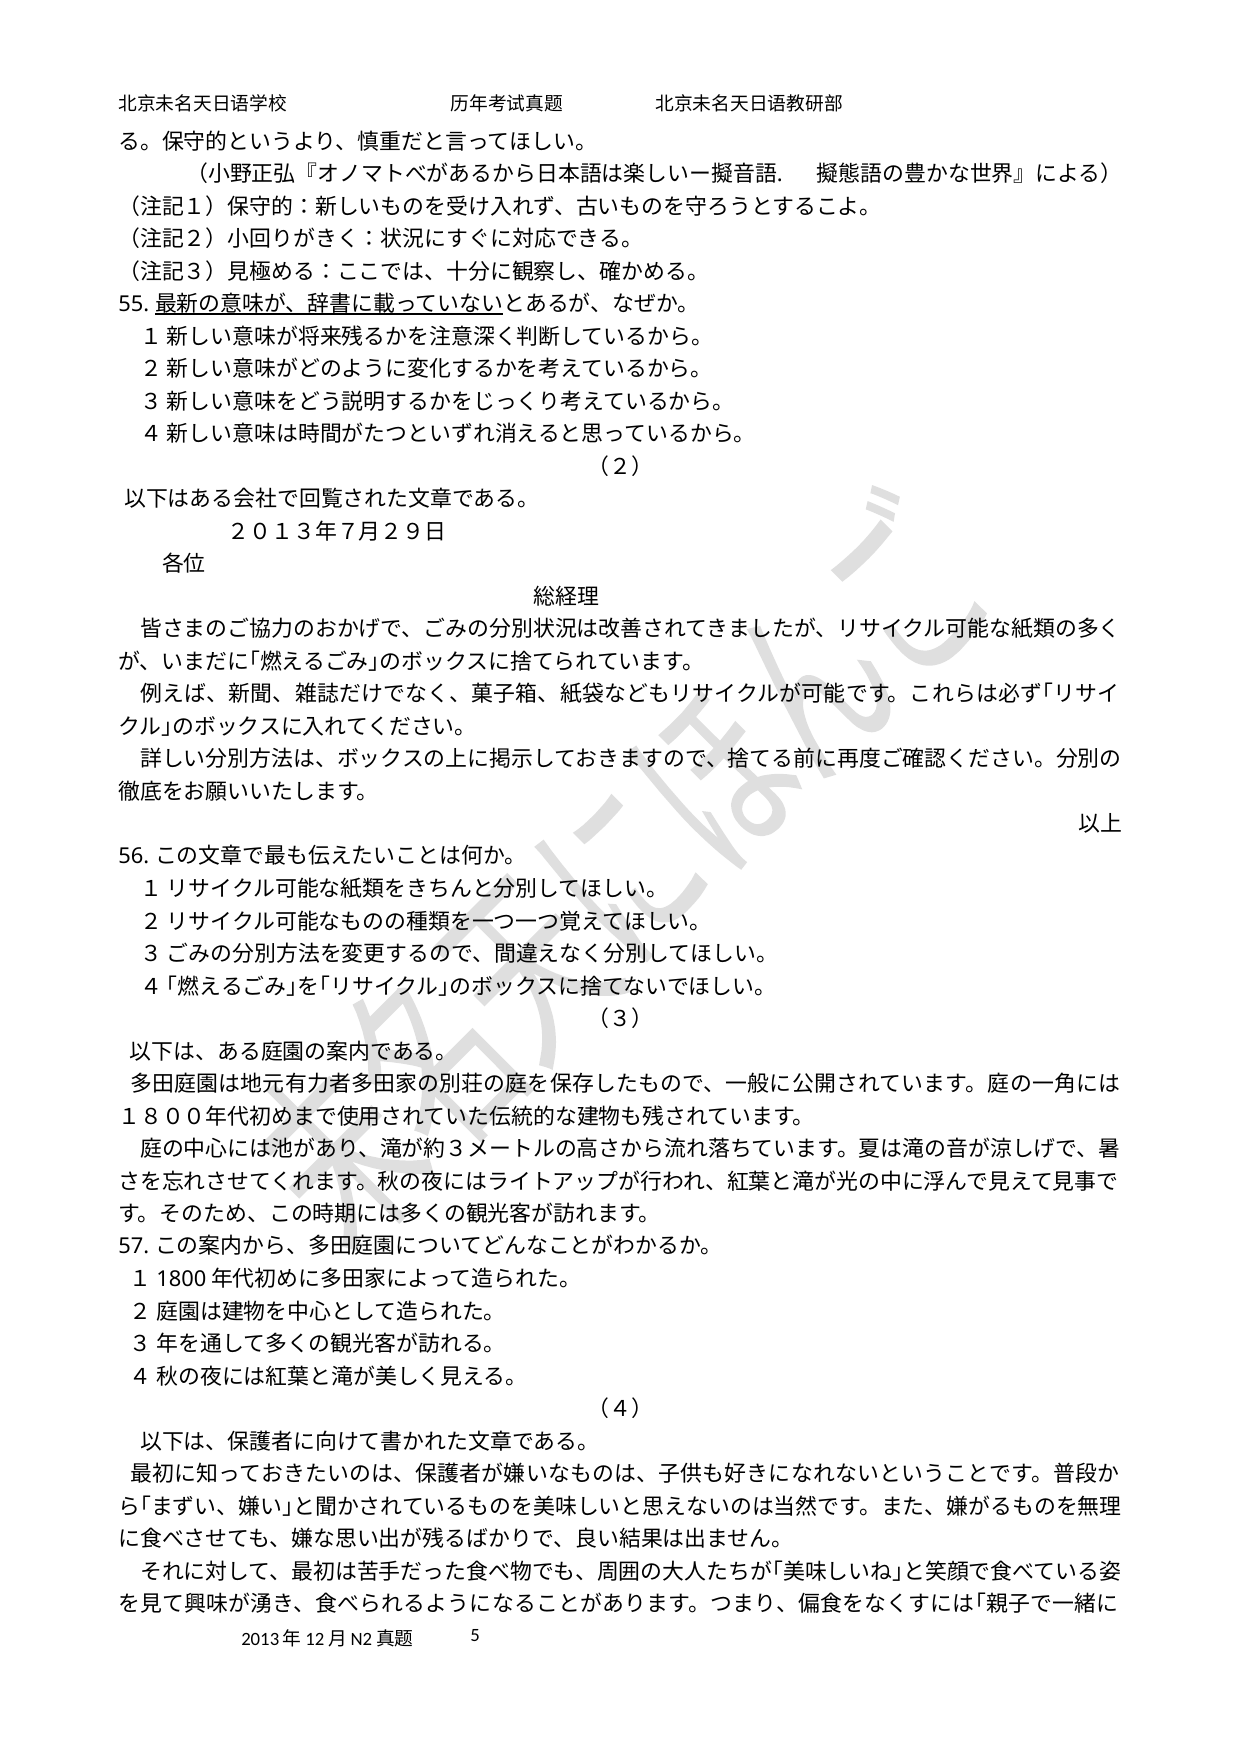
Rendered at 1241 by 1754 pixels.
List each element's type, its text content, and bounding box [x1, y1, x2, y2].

text ４ 秋の夜には紅葉と滝が美しく見える。 [118, 1358, 1122, 1391]
text （注記３）見極める：ここでは、十分に観察し、確かめる。 [118, 253, 1122, 286]
text ３ ごみの分別方法を変更するので、間違えなく分別してほしい。 [118, 936, 1122, 968]
text （２） [118, 448, 1122, 481]
text ２ リサイクル可能なものの種類を一つ一つ覚えてほしい。 [118, 903, 1122, 936]
text （４） [118, 1391, 1122, 1423]
text ３ 年を通して多くの観光客が訪れる。 [118, 1326, 1122, 1358]
text ２ 新しい意味がどのように変化するかを考えているから。 [118, 351, 1122, 383]
text 57. この案内から、多田庭園についてどんなことがわかるか。 [118, 1228, 1122, 1261]
text ２０１３年７月２９日 [118, 513, 1122, 546]
text １ リサイクル可能な紙類をきちんと分別してほしい。 [118, 871, 1122, 903]
text 以下は、保護者に向けて書かれた文章である。 [118, 1423, 1122, 1456]
text 以下はある会社で回覧された文章である。 [118, 481, 1122, 513]
text 総経理 [118, 578, 1122, 611]
text ３ 新しい意味をどう説明するかをじっくり考えているから。 [118, 383, 1122, 416]
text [118, 1553, 1122, 1618]
text ４ 新しい意味は時間がたつといずれ消えると思っているから。 [118, 416, 1122, 448]
text （小野正弘『オノマトべがあるから日本語は楽しいー擬音語. 擬態語の豊かな世界』による） [118, 156, 1122, 188]
text 皆さまのご協力のおかげで、ごみの分別状況は改善されてきましたが、リサイクル可能な紙類の多くが、いまだに｢燃えるごみ｣のボックスに捨てられています。 [118, 611, 1122, 676]
text 以下は、ある庭園の案内である。 [118, 1033, 1122, 1066]
text 例えば、新聞、雑誌だけでなく、菓子箱、紙袋などもリサイクルが可能です。これらは必ず｢リサイクル｣のボックスに入れてください。 [118, 676, 1122, 741]
text 56. この文章で最も伝えたいことは何か。 [118, 838, 1122, 871]
text １ 新しい意味が将来残るかを注意深く判断しているから。 [118, 318, 1122, 351]
text （注記２）小回りがきく：状況にすぐに対応できる。 [118, 221, 1122, 253]
text 詳しい分別方法は、ボックスの上に掲示しておきますので、捨てる前に再度ご確認ください。分別の徹底をお願いいたします。 [118, 741, 1122, 806]
text （注記１）保守的：新しいものを受け入れず、古いものを守ろうとするこよ。 [118, 188, 1122, 221]
text 庭の中心には池があり、滝が約３メートルの高さから流れ落ちています。夏は滝の音が涼しげで、暑さを忘れさせてくれます。秋の夜にはライトアップが行われ、紅葉と滝が光の中に浮んで見えて見事です。そのため、この時期には多くの観光客が訪れます。 [118, 1131, 1122, 1228]
text ４ ｢燃えるごみ｣を｢リサイクル｣のボックスに捨てないでほしい。 [118, 968, 1122, 1001]
text 55. 最新の意味が、辞書に載っていないとあるが、なぜか。 [118, 286, 1122, 318]
text （３） [118, 1001, 1122, 1033]
text 多田庭園は地元有力者多田家の別荘の庭を保存したもので、一般に公開されています。庭の一角には１８００年代初めまで使用されていた伝統的な建物も残されています。 [118, 1066, 1122, 1131]
text ２ 庭園は建物を中心として造られた。 [118, 1293, 1122, 1326]
text １ 1800年代初めに多田家によって造られた。 [118, 1261, 1122, 1293]
text 以上 [118, 806, 1122, 838]
text 各位 [118, 546, 1122, 578]
text 最初に知っておきたいのは、保護者が嫌いなものは、子供も好きになれないということです。普段から｢まずい、嫌い｣と聞かされているものを美味しいと思えないのは当然です。また、嫌がるものを無理に食べさせても、嫌な思い出が残るばかりで、良い結果は出ません。 [118, 1456, 1122, 1553]
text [118, 123, 1122, 156]
